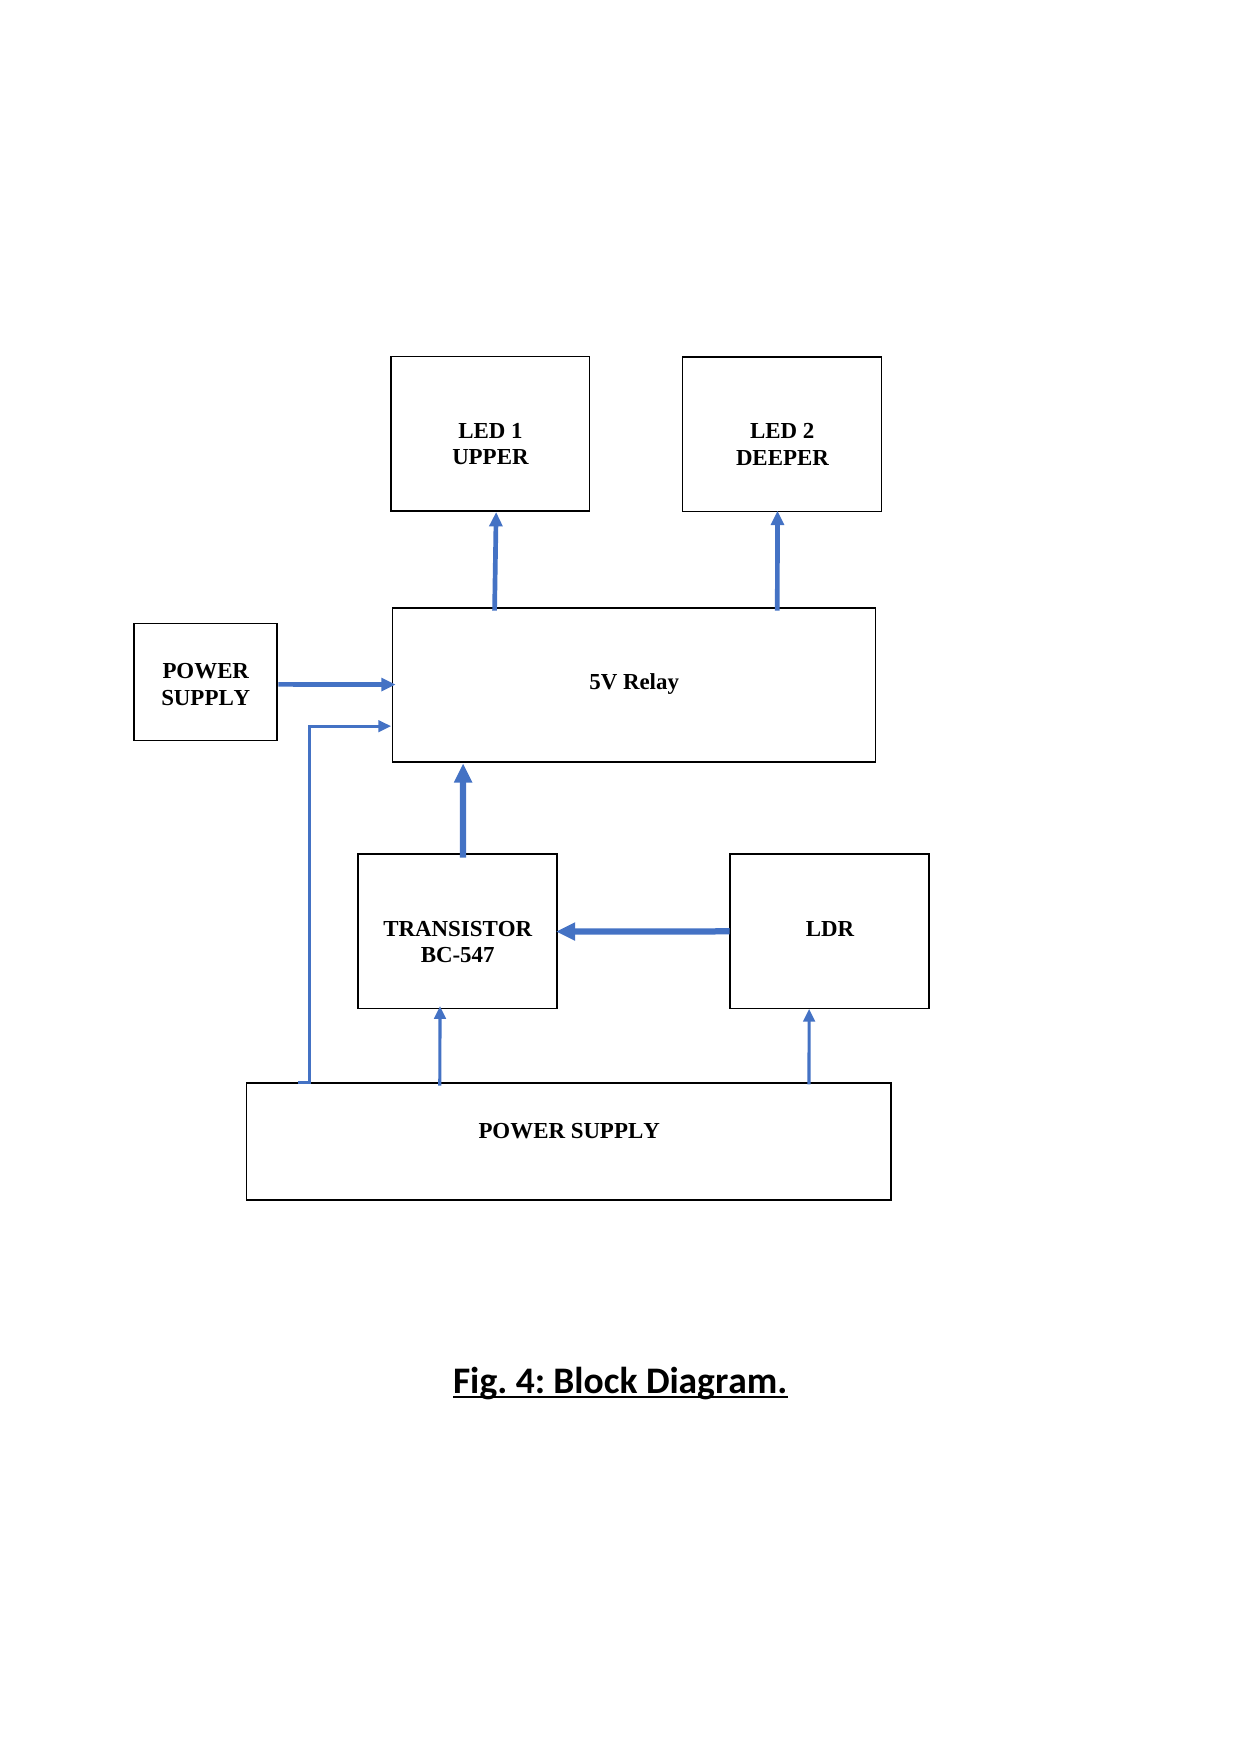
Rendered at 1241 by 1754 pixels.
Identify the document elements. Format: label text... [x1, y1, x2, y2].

text Fig. 4: Block Diagram. [150, 1357, 1090, 1403]
